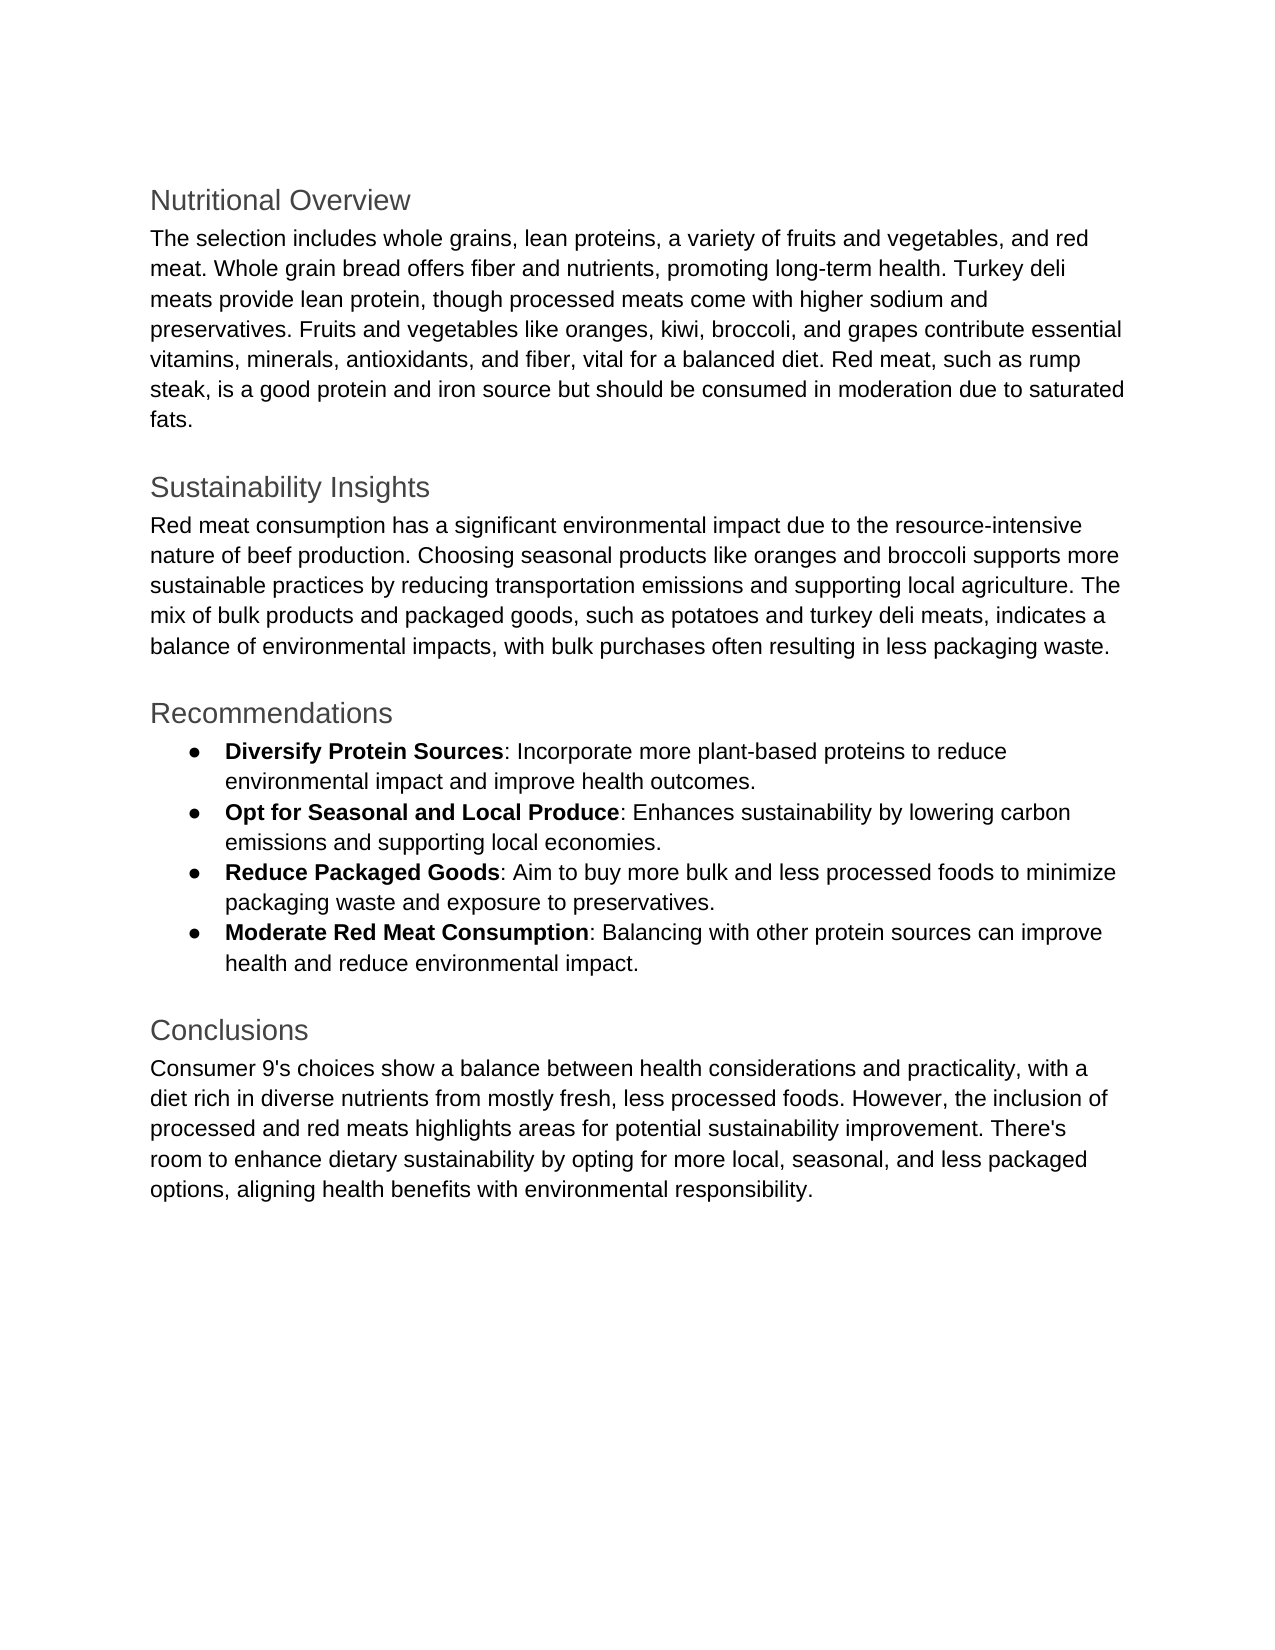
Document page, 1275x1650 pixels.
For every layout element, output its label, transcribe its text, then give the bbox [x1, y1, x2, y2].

subtitle Conclusions [150, 1013, 1125, 1047]
list Reduce Packaged Goods: Aim to buy more bulk and less processed foods to minimize packaging waste and exposure to preservatives. [187, 859, 1125, 916]
list Opt for Seasonal and Local Produce: Enhances sustainability by lowering carbon emissions and supporting local economies. [187, 798, 1125, 855]
subtitle Sustainability Insights [150, 470, 1125, 503]
text Red meat consumption has a significant environmental impact due to the resource-intensive nature of beef production. Choosing seasonal products like oranges and broccoli supports more sustainable practices by reducing transportation emissions and supporting local agriculture. The mix of bulk products and packaged goods, such as potatoes and turkey deli meats, indicates a balance of environmental impacts, with bulk purchases often resulting in less packaging waste. [150, 512, 1125, 659]
text Consumer 9's choices show a balance between health considerations and practicality, with a diet rich in diverse nutrients from mostly fresh, less processed foods. However, the inclusion of processed and red meats highlights areas for potential sustainability improvement. There's room to enhance dietary sustainability by opting for more local, seasonal, and less packaged options, aligning health benefits with environmental responsibility. [150, 1055, 1125, 1202]
list Moderate Red Meat Consumption: Balancing with other protein sources can improve health and reduce environmental impact. [187, 919, 1125, 976]
subtitle Recommendations [150, 696, 1125, 730]
subtitle Nutritional Overview [150, 183, 1125, 217]
text The selection includes whole grains, lean proteins, a variety of fruits and vegetables, and red meat. Whole grain bread offers fiber and nutrients, promoting long-term health. Turkey deli meats provide lean protein, though processed meats come with higher sodium and preservatives. Fruits and vegetables like oranges, kiwi, broccoli, and grapes contribute essential vitamins, minerals, antioxidants, and fiber, vital for a balanced diet. Red meat, such as rump steak, is a good protein and iron source but should be consumed in moderation due to saturated fats. [150, 225, 1125, 433]
list Diversify Protein Sources: Incorporate more plant-based proteins to reduce environmental impact and improve health outcomes. [187, 738, 1125, 795]
